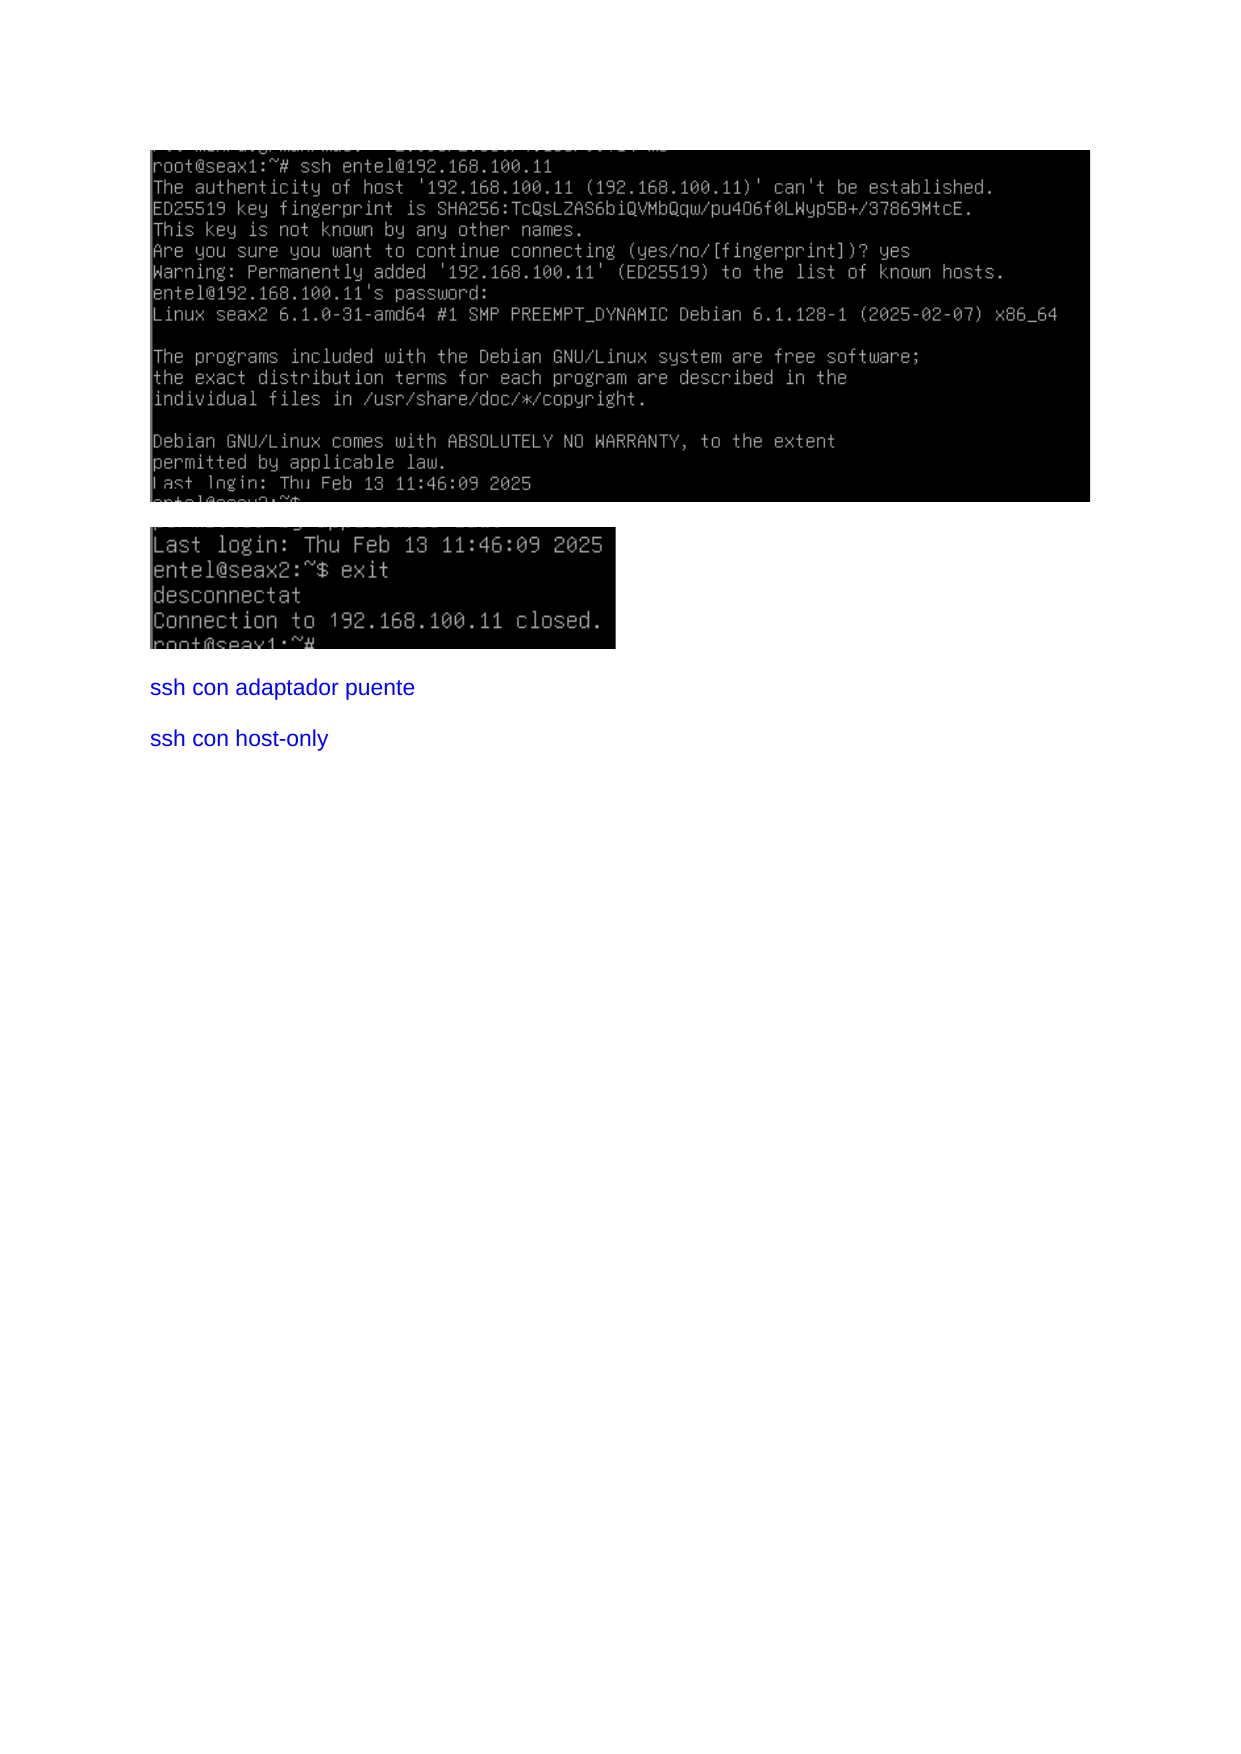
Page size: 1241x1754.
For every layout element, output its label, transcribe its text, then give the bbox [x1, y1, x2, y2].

text ssh con adaptador puente [150, 674, 1090, 700]
picture [150, 527, 616, 649]
text ssh con host-only [150, 725, 1090, 752]
picture [150, 150, 1091, 502]
